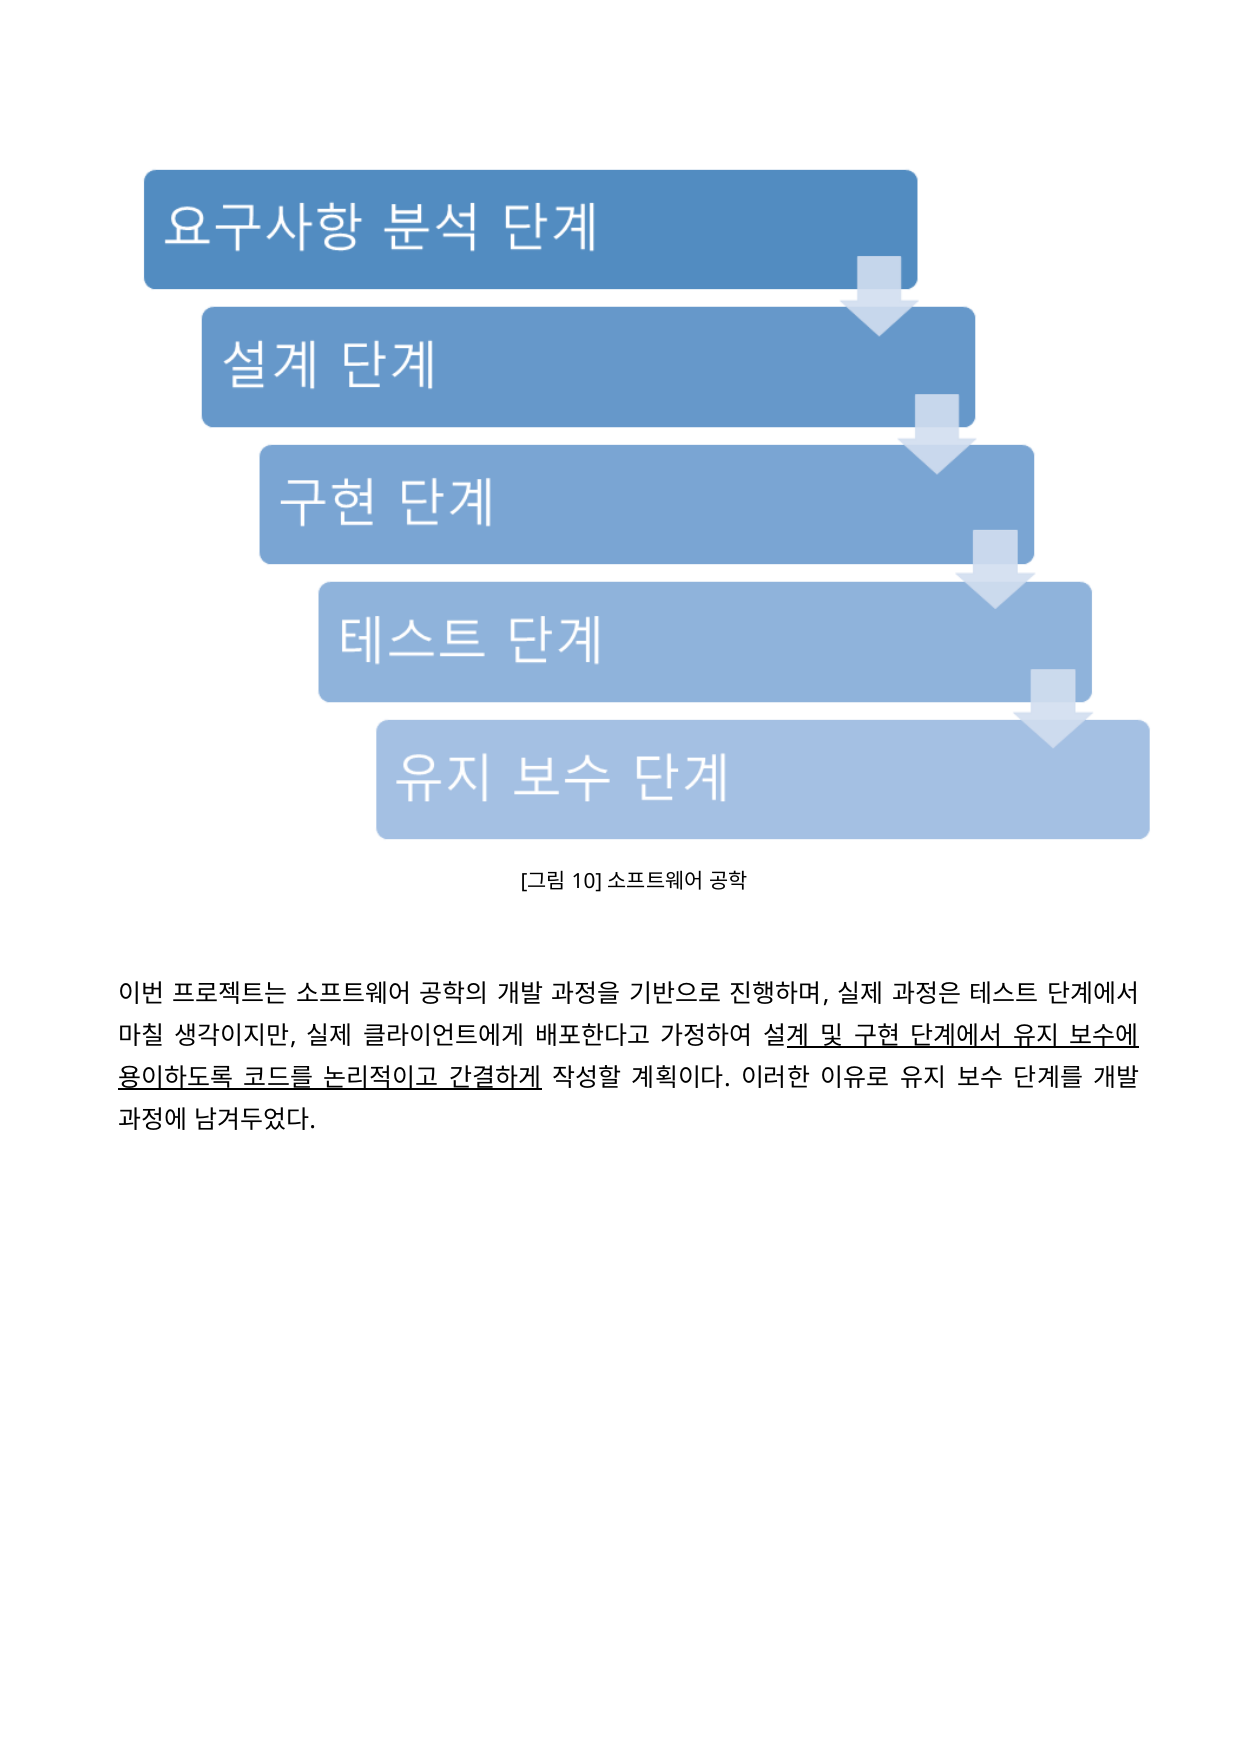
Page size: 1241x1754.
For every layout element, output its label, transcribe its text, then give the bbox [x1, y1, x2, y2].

picture [117, 157, 1151, 864]
text 이번 프로젝트는 소프트웨어 공학의 개발 과정을 기반으로 진행하며, 실제 과정은 테스트 단계에서 마칠 생각이지만, 실제 클라이언트에게 배포한다고 가정하여 설계 및 구현 단계에서 유지 보수에 용이하도록 코드를 논리적이고 간결하게 작성할 계획이다. 이러한 이유로 유지 보수 단계를 개발 과정에 남겨두었다. [118, 973, 1139, 1135]
